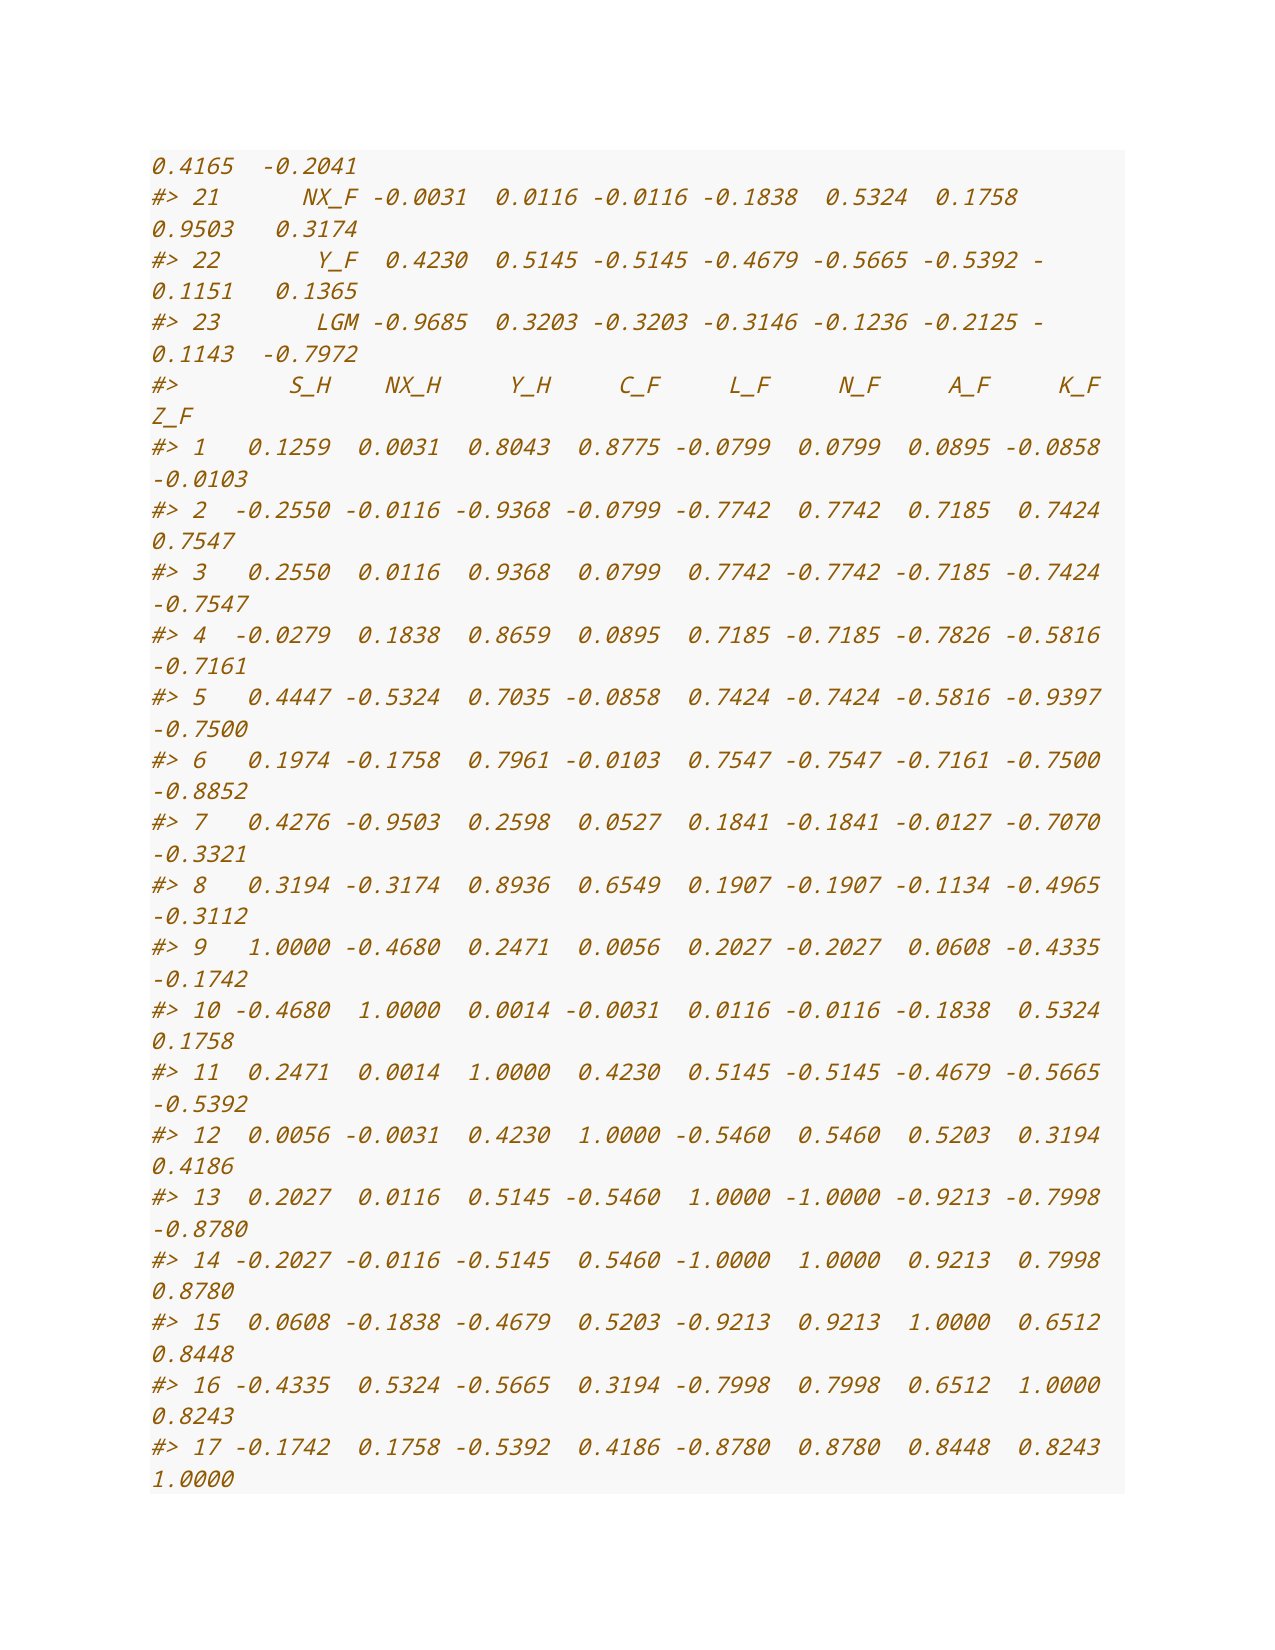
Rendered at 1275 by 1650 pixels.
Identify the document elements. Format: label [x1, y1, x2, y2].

text [150, 150, 1125, 1494]
